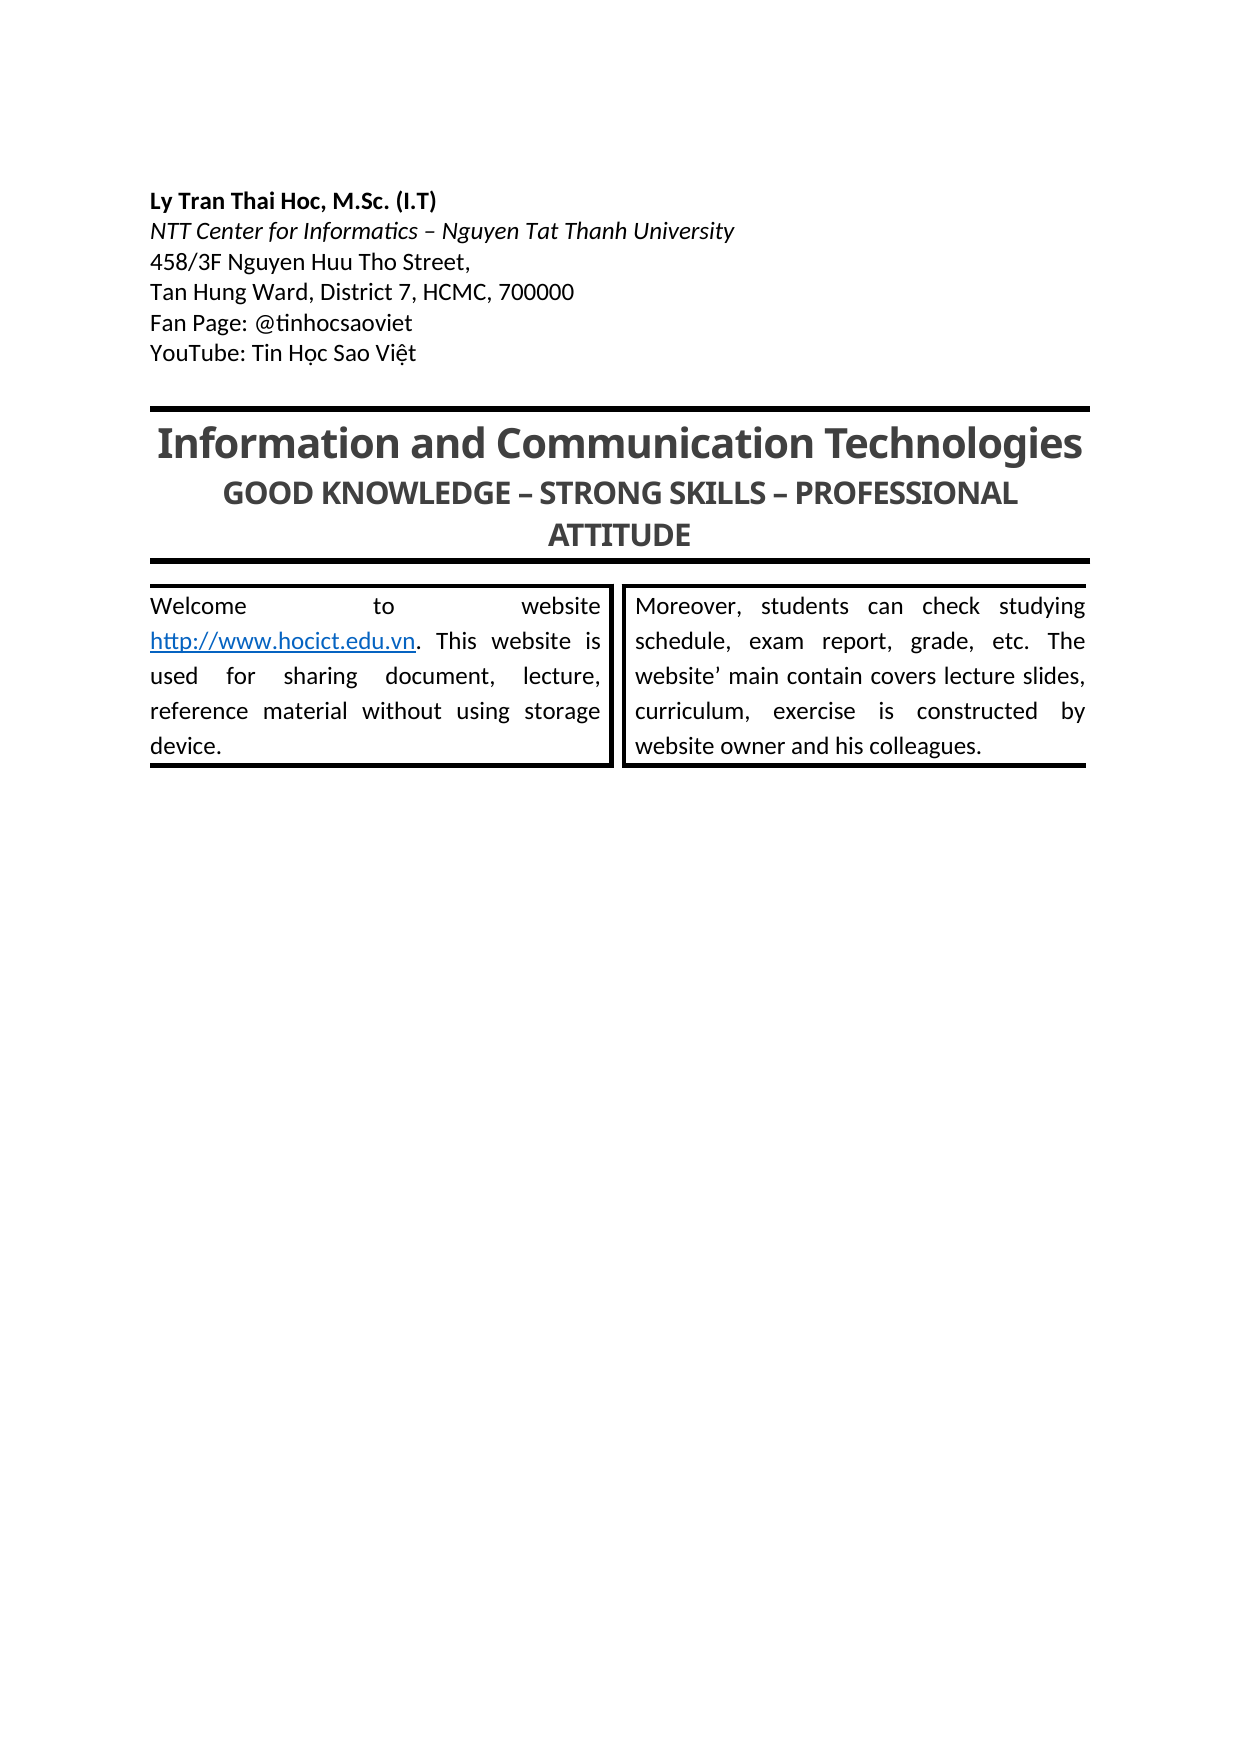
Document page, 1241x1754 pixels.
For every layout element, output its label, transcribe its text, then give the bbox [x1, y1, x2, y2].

text Tan Hung Ward, District 7, HCMC, 700000 [150, 277, 1090, 307]
text 458/3F Nguyen Huu Tho Street, [150, 246, 1090, 277]
text Fan Page: @tinhocsaoviet [150, 307, 1090, 338]
text NTT Center for Informatics – Nguyen Tat Thanh University [150, 216, 1090, 246]
text YouTube: Tin Học Sao Việt [150, 338, 1090, 368]
text Ly Tran Thai Hoc, M.Sc. (I.T) [150, 185, 1090, 216]
text Welcome to website http://www.hocict.edu.vn. This website is used for sharing document, lecture, reference material without using storage device. [150, 588, 609, 763]
text Moreover, students can check studying schedule, exam report, grade, etc. The website’ main contain covers lecture slides, curriculum, exercise is constructed by website owner and his colleagues. [626, 588, 1086, 763]
title Information and Communication Technologies GOOD KNOWLEDGE – STRONG SKILLS – PROFESSIONAL ATTITUDE [150, 412, 1090, 558]
